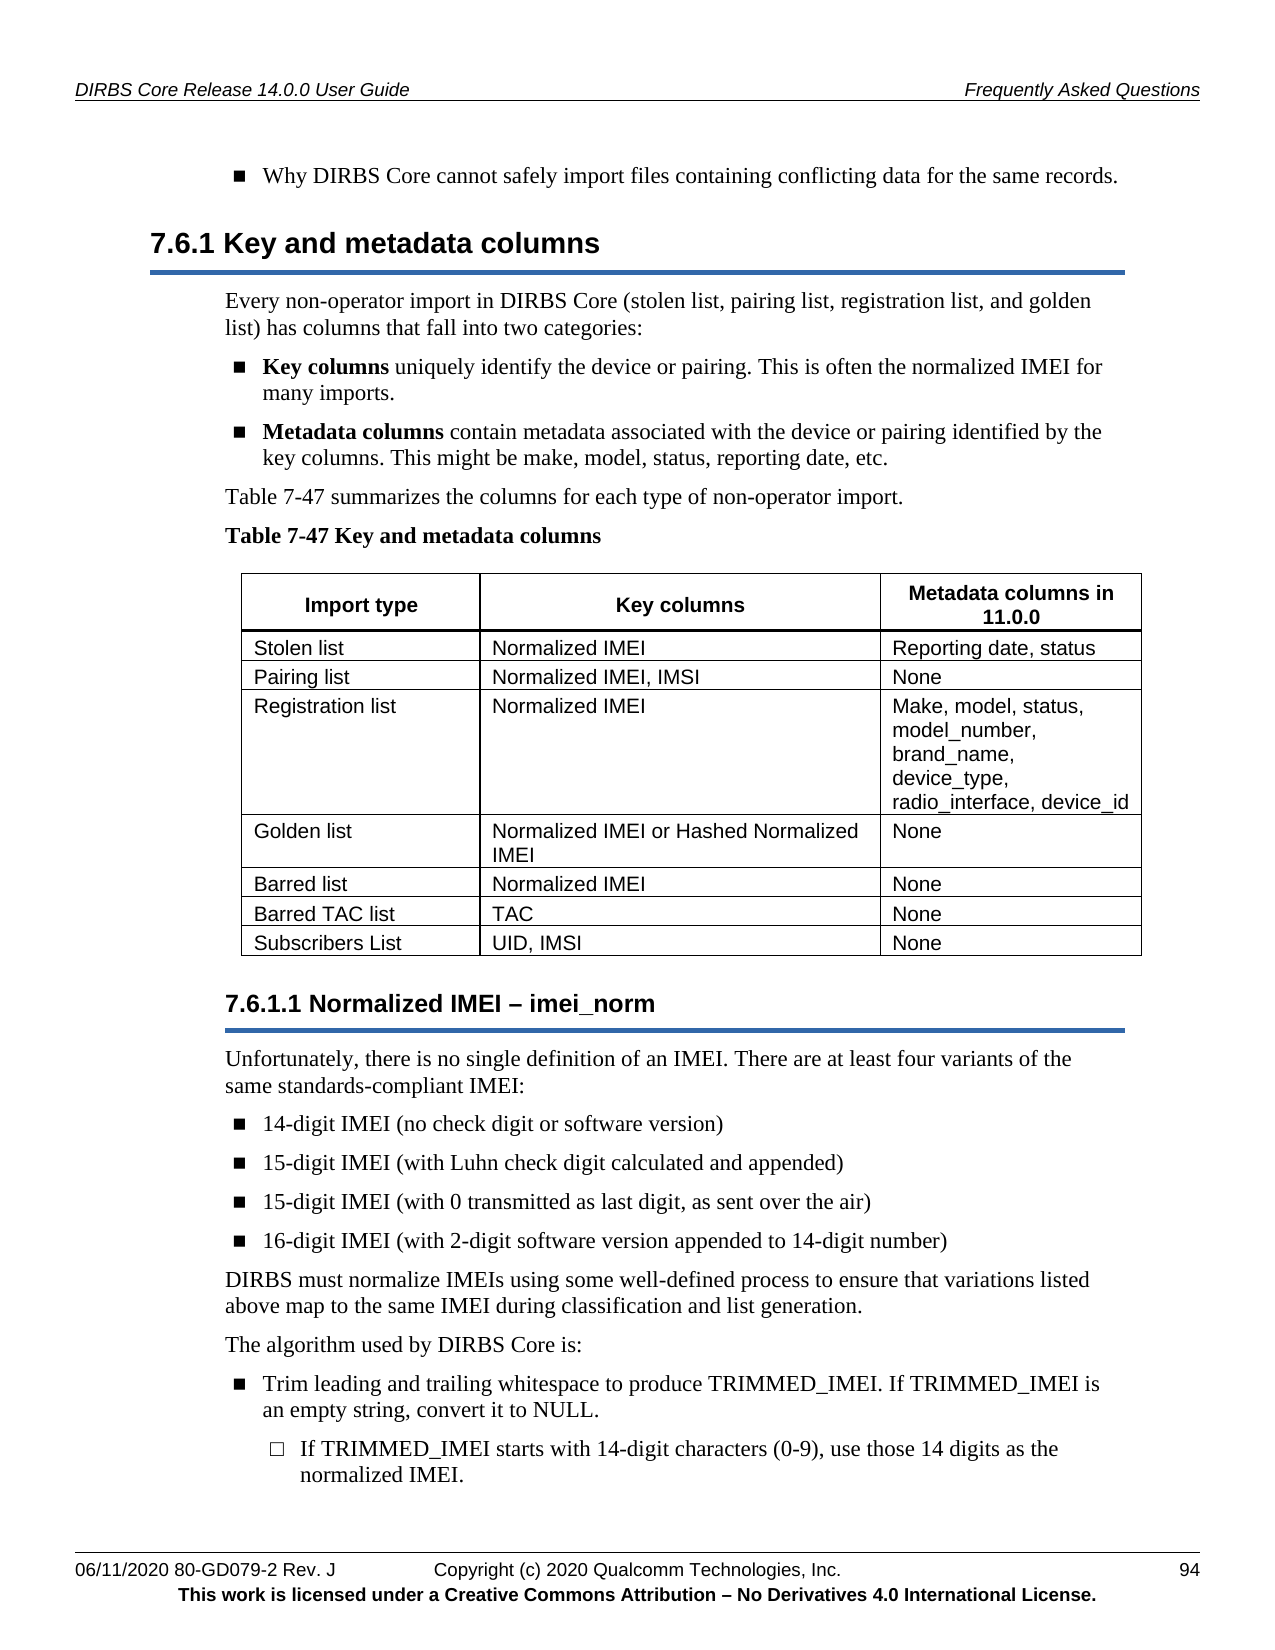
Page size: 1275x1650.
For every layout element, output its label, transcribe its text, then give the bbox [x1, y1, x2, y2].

table_cell Barred list [242, 868, 479, 896]
table_cell Normalized IMEI [481, 868, 880, 896]
table_cell Subscribers List [242, 926, 479, 954]
table_cell None [881, 926, 1141, 954]
table_cell None [881, 661, 1141, 689]
text Unfortunately, there is no single definition of an IMEI. There are at least four variants of the same standards-compliant IMEI: [225, 1045, 1125, 1098]
table_cell Barred TAC list [242, 897, 479, 925]
table_cell UID, IMSI [481, 926, 880, 954]
table_cell Normalized IMEI, IMSI [481, 661, 880, 689]
list 14-digit IMEI (no check digit or software version) [232, 1111, 1125, 1137]
list Why DIRBS Core cannot safely import files containing conflicting data for the same records. [232, 162, 1125, 189]
subtitle Normalized IMEI – imei_norm [225, 989, 1125, 1028]
list If TRIMMED_IMEI starts with 14-digit characters (0-9), use those 14 digits as the normalized IMEI. [270, 1435, 1125, 1488]
list 15-digit IMEI (with Luhn check digit calculated and appended) [232, 1149, 1125, 1176]
list Metadata columns contain metadata associated with the device or pairing identified by the key columns. This might be make, model, status, reporting date, etc. [232, 418, 1125, 471]
table_cell None [881, 897, 1141, 925]
table_cell Normalized IMEI [481, 632, 880, 660]
table_cell Reporting date, status [881, 632, 1141, 660]
table_cell Registration list [242, 690, 479, 814]
subtitle Key and metadata columns [150, 226, 1125, 270]
table_header Import type [242, 574, 479, 628]
table_header Key columns [481, 574, 880, 628]
table_header Metadata columns in 11.0.0 [881, 574, 1141, 628]
text The algorithm used by DIRBS Core is: [225, 1331, 1125, 1357]
table_cell Make, model, status, model_number, brand_name, device_type, radio_interface, device_id [881, 690, 1141, 814]
list 16-digit IMEI (with 2-digit software version appended to 14-digit number) [232, 1227, 1125, 1253]
table_cell Normalized IMEI or Hashed Normalized IMEI [481, 815, 880, 867]
table_cell TAC [481, 897, 880, 925]
list 15-digit IMEI (with 0 transmitted as last digit, as sent over the air) [232, 1188, 1125, 1214]
table_cell Pairing list [242, 661, 479, 689]
text DIRBS must normalize IMEIs using some well-defined process to ensure that variations listed above map to the same IMEI during classification and list generation. [225, 1266, 1125, 1319]
table_cell None [881, 815, 1141, 867]
table_cell Normalized IMEI [481, 690, 880, 814]
list Trim leading and trailing whitespace to produce TRIMMED_IMEI. If TRIMMED_IMEI is an empty string, convert it to NULL. [232, 1370, 1125, 1423]
text Every non-operator import in DIRBS Core (stolen list, pairing list, registration list, and golden list) has columns that fall into two categories: [225, 287, 1125, 340]
table_cell None [881, 868, 1141, 896]
list Key columns uniquely identify the device or pairing. This is often the normalized IMEI for many imports. [232, 353, 1125, 405]
table_cell Golden list [242, 815, 479, 867]
table_cell Stolen list [242, 632, 479, 660]
